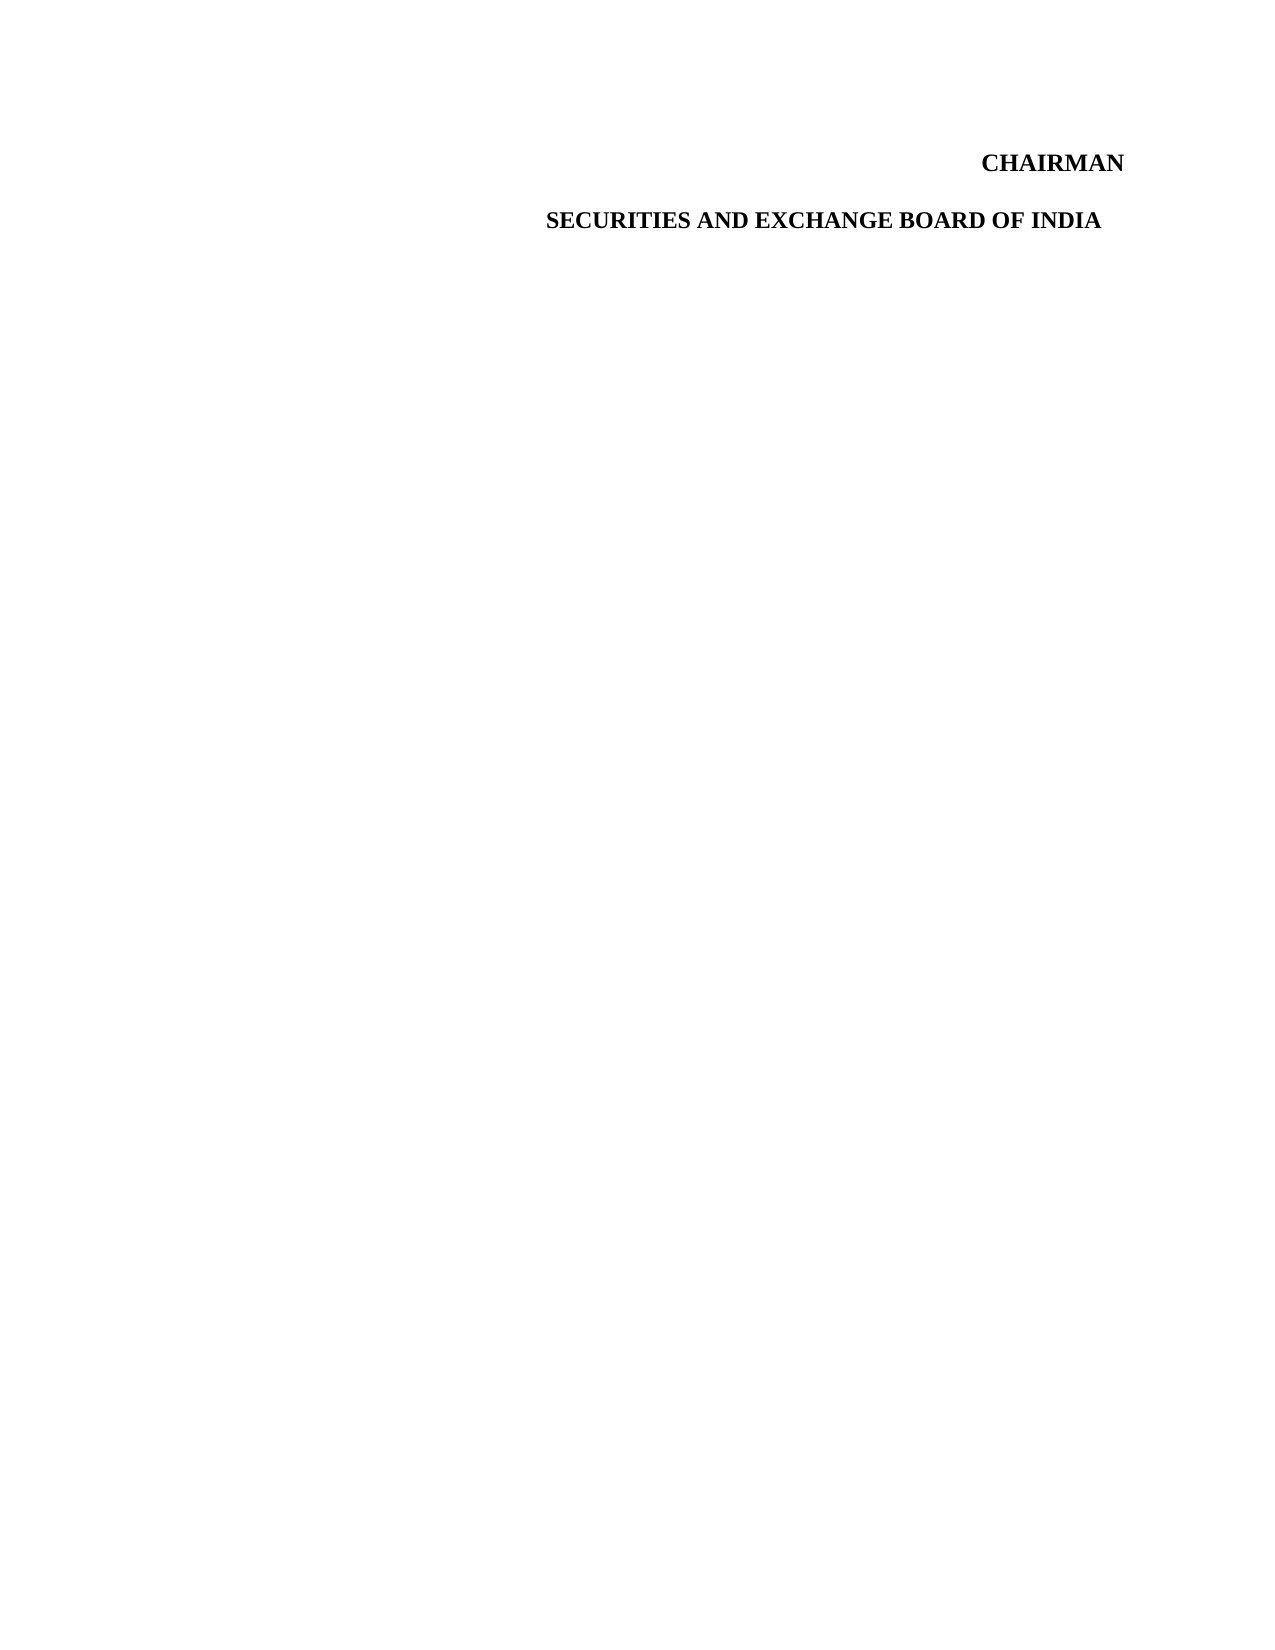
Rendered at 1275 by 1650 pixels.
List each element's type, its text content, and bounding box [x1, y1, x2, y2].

text CHAIRMAN [981, 148, 1125, 176]
text SECURITIES AND EXCHANGE BOARD OF INDIA [546, 206, 1125, 233]
